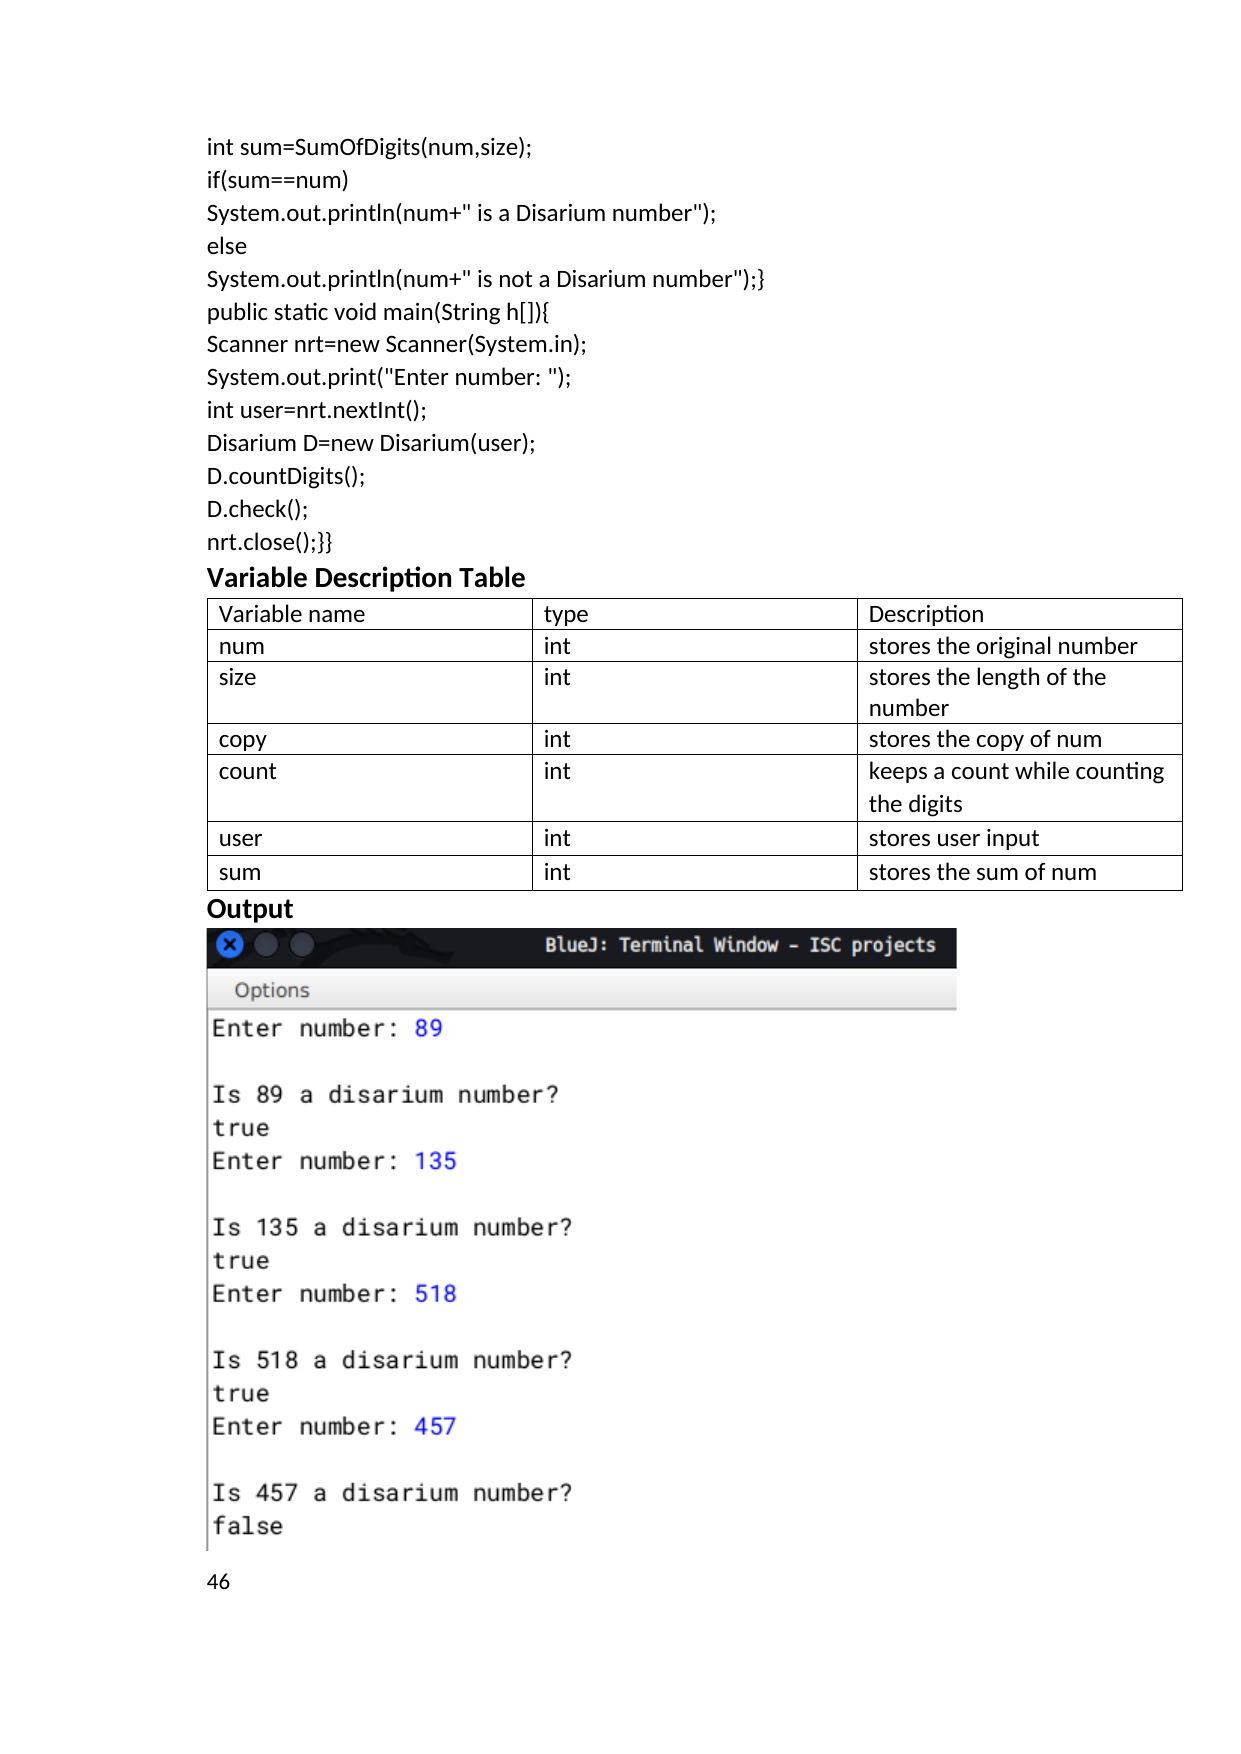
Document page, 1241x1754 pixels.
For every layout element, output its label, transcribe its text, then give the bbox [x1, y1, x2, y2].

table_header Description [858, 599, 1182, 629]
table_header type [533, 599, 857, 629]
text Output [207, 891, 1181, 926]
text int sum=SumOfDigits(num,size); [207, 131, 1181, 162]
text else [207, 230, 1181, 260]
table_cell keeps a count while counting the digits [858, 755, 1182, 821]
table_cell int [533, 662, 857, 723]
table_cell stores the copy of num [858, 724, 1182, 754]
text public static void main(String h[]){ [207, 296, 1181, 326]
table_cell num [208, 630, 532, 661]
table_cell stores the length of the number [858, 662, 1182, 723]
table_cell count [208, 755, 532, 821]
table_cell size [208, 662, 532, 723]
table_cell int [533, 822, 857, 855]
text System.out.println(num+" is not a Disarium number");} [207, 263, 1181, 293]
table_cell int [533, 630, 857, 661]
text D.check(); [207, 493, 1181, 524]
text nrt.close();}} [207, 526, 1181, 557]
table_cell sum [208, 856, 532, 889]
table_cell stores the original number [858, 630, 1182, 661]
table_cell int [533, 724, 857, 754]
text D.countDigits(); [207, 460, 1181, 491]
table_cell int [533, 856, 857, 889]
text Disarium D=new Disarium(user); [207, 427, 1181, 458]
text Scanner nrt=new Scanner(System.in); [207, 328, 1181, 359]
text if(sum==num) [207, 164, 1181, 194]
text int user=nrt.nextInt(); [207, 394, 1181, 425]
table_cell int [533, 755, 857, 821]
text System.out.print("Enter number: "); [207, 361, 1181, 392]
table_cell copy [208, 724, 532, 754]
text System.out.println(num+" is a Disarium number"); [207, 197, 1181, 227]
picture [206, 928, 957, 1551]
text Variable Description Table [207, 559, 1181, 594]
table_header Variable name [208, 599, 532, 629]
table_cell stores the sum of num [858, 856, 1182, 889]
table_cell stores user input [858, 822, 1182, 855]
table_cell user [208, 822, 532, 855]
